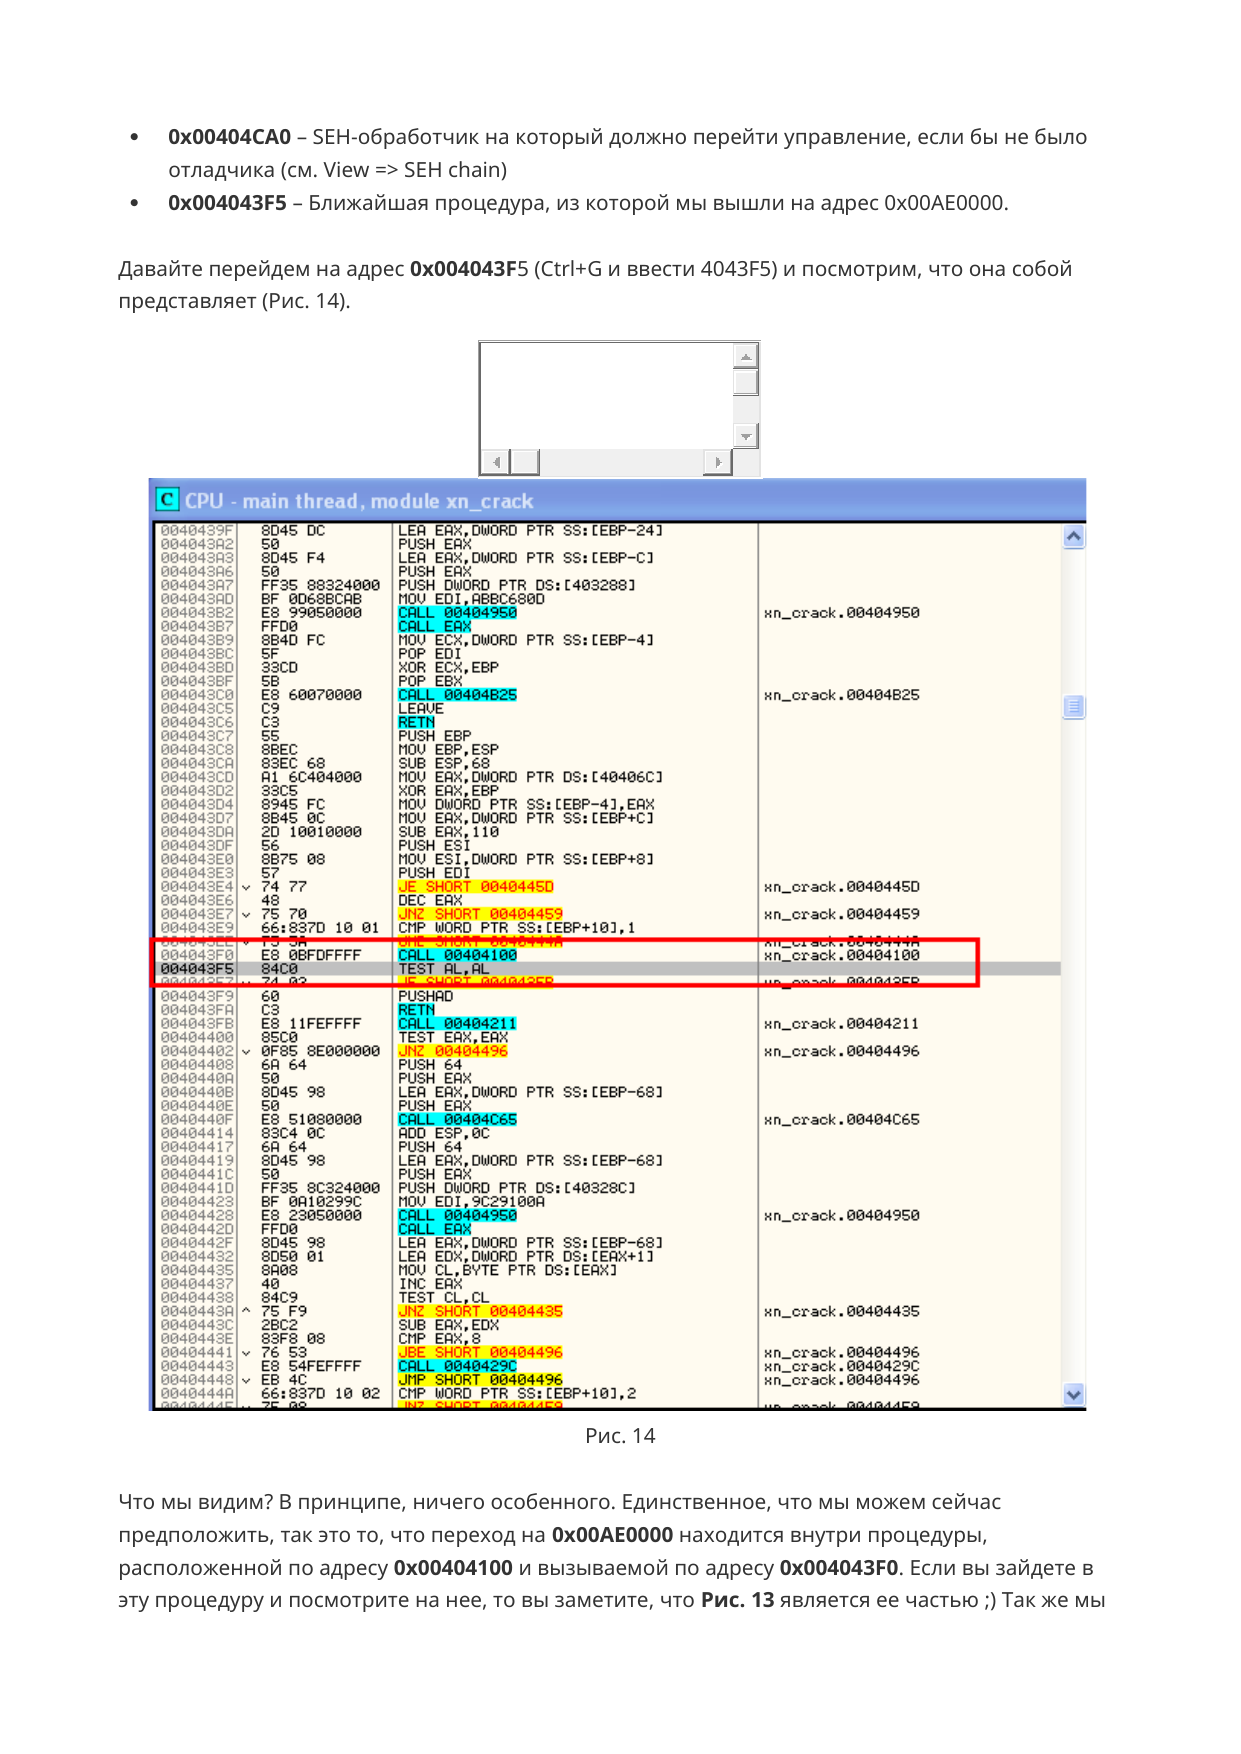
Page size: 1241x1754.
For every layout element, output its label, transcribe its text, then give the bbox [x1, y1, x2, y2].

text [118, 1450, 1122, 1614]
list 0x004043F5 – Ближайшая процедура, из которой мы вышли на адрес 0x00AE0000. [131, 184, 1097, 217]
list 0x00404CA0 – SEH-обработчик на который должно перейти управление, если бы не было отладчика (см. View => SEH chain) [131, 118, 1097, 184]
text Давайте перейдем на адрес 0x004043F5 (Ctrl+G и ввести 4043F5) и посмотрим, что она собой представляет (Рис. 14). [118, 217, 1122, 315]
picture [148, 478, 1087, 1411]
